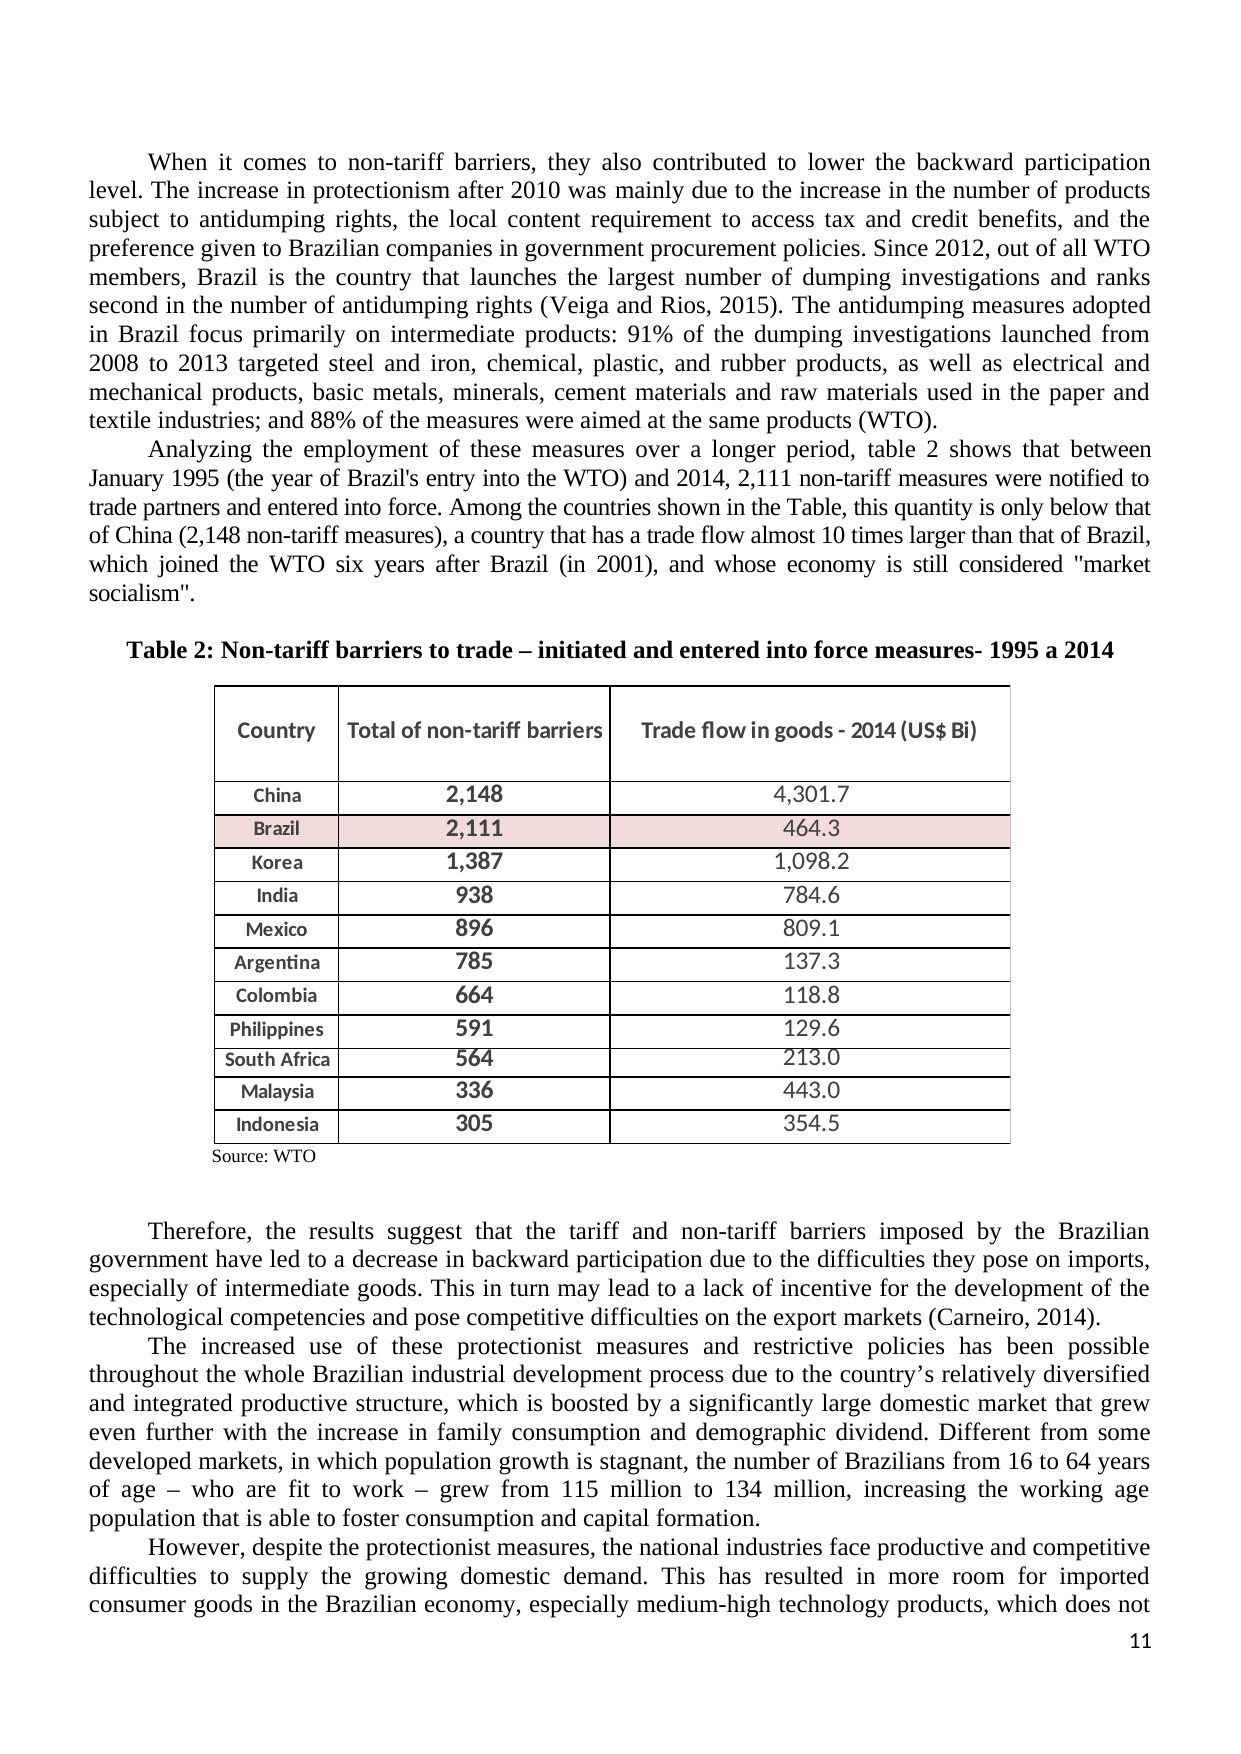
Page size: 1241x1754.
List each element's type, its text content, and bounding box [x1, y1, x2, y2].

list Table 2: Non-tariff barriers to trade – initiated and entered into force measures- 1995 a 2014 [15, 636, 1226, 664]
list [89, 1532, 1152, 1618]
list When it comes to non-tariff barriers, they also contributed to lower the backward participation level. The increase in protectionism after 2010 was mainly due to the increase in the number of products subject to antidumping rights, the local content requirement to access tax and credit benefits, and the preference given to Brazilian companies in government procurement policies. Since 2012, out of all WTO members, Brazil is the country that launches the largest number of dumping investigations and ranks second in the number of antidumping rights (Veiga and Rios, 2015). The antidumping measures adopted in Brazil focus primarily on intermediate products: 91% of the dumping investigations launched from 2008 to 2013 targeted steel and iron, chemical, plastic, and rubber products, as well as electrical and mechanical products, basic metals, minerals, cement materials and raw materials used in the paper and textile industries; and 88% of the measures were aimed at the same products (WTO). [89, 147, 1152, 434]
list The increased use of these protectionist measures and restrictive policies has been possible throughout the whole Brazilian industrial development process due to the country’s relatively diversified and integrated productive structure, which is boosted by a significantly large domestic market that grew even further with the increase in family consumption and demographic dividend. Different from some developed markets, in which population growth is stagnant, the number of Brazilians from 16 to 64 years of age – who are fit to work – grew from 115 million to 134 million, increasing the working age population that is able to foster consumption and capital formation. [89, 1331, 1152, 1532]
list Therefore, the results suggest that the tariff and non-tariff barriers imposed by the Brazilian government have led to a decrease in backward participation due to the difficulties they pose on imports, especially of intermediate goods. This in turn may lead to a lack of incentive for the development of the technological competencies and pose competitive difficulties on the export markets (Carneiro, 2014). [89, 1216, 1152, 1331]
list Source: WTO [74, 1144, 1152, 1166]
list Analyzing the employment of these measures over a longer period, table 2 shows that between January 1995 (the year of Brazil's entry into the WTO) and 2014, 2,111 non-tariff measures were notified to trade partners and entered into force. Among the countries shown in the Table, this quantity is only below that of China (2,148 non-tariff measures), a country that has a trade flow almost 10 times larger than that of Brazil, which joined the WTO six years after Brazil (in 2001), and whose economy is still considered "market socialism". [89, 434, 1152, 607]
